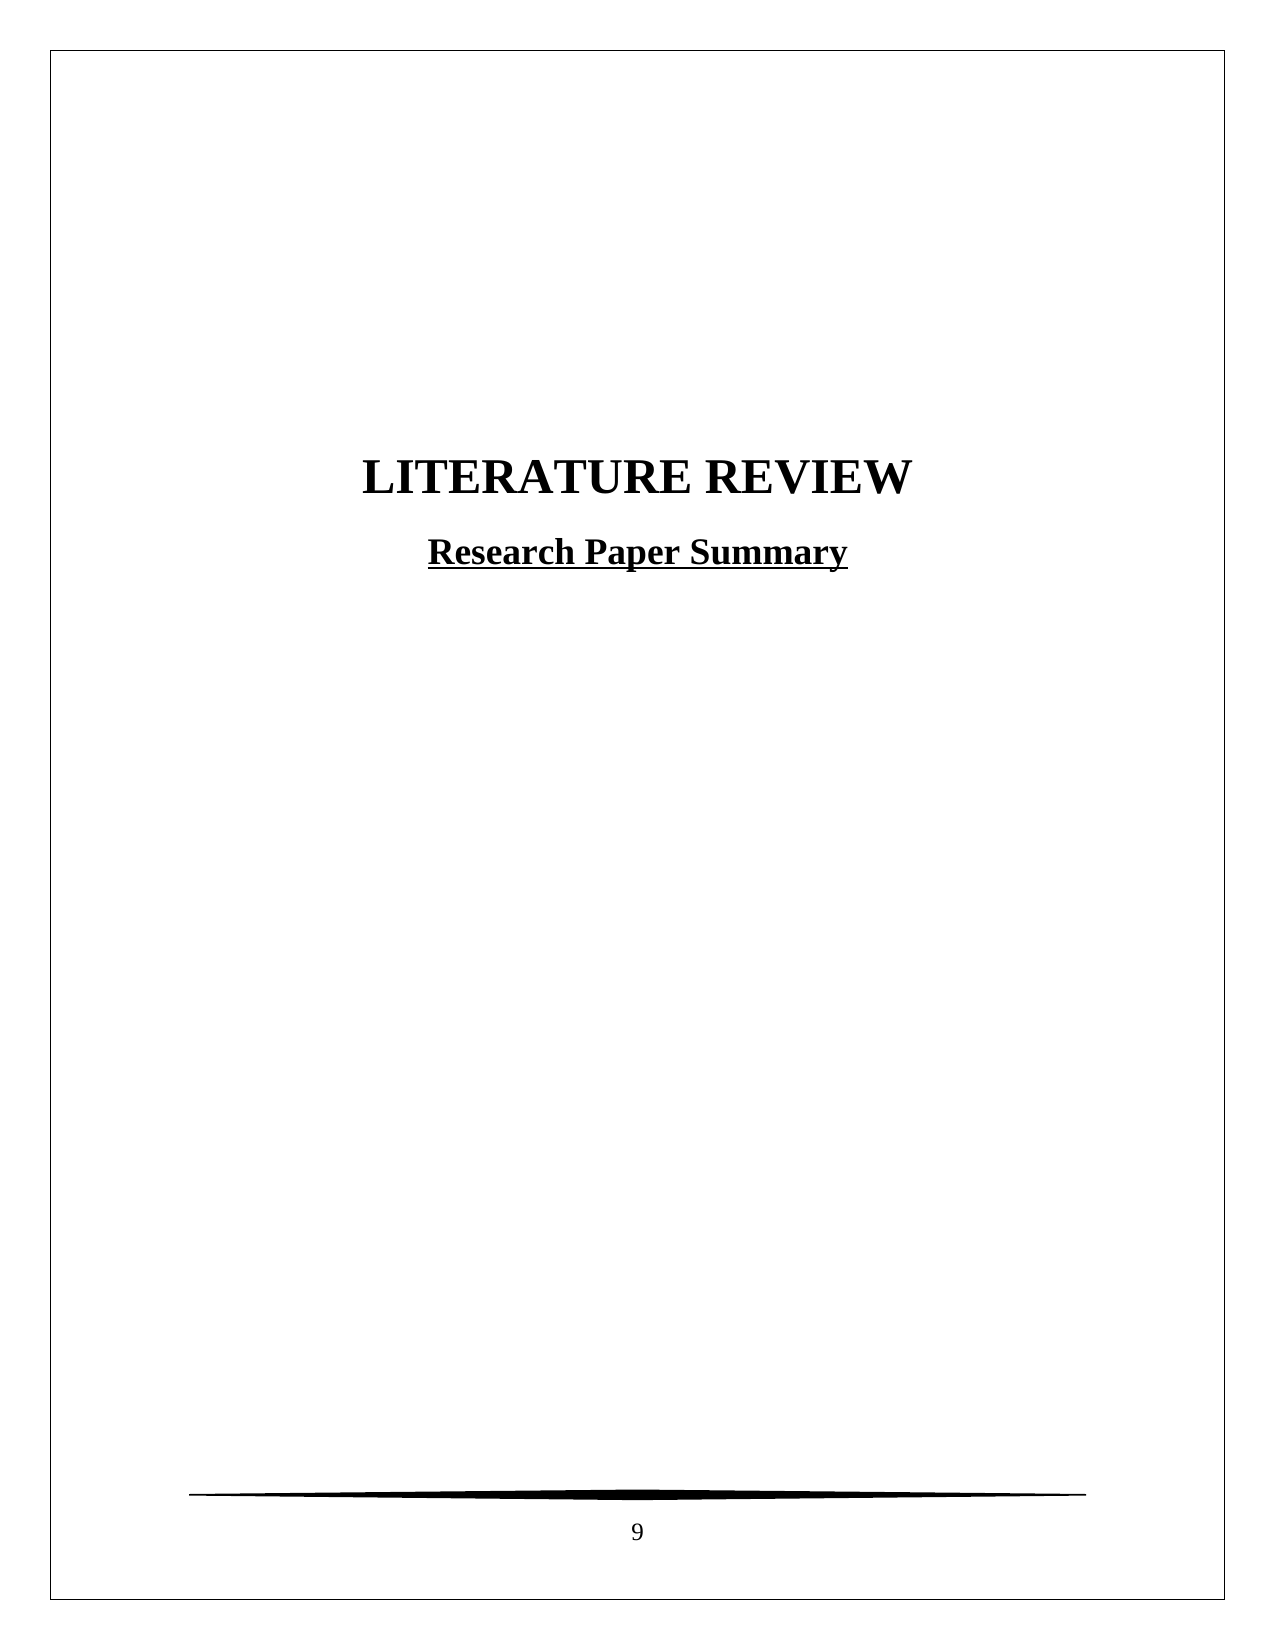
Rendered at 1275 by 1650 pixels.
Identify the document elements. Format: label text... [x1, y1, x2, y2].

text LITERATURE REVIEW [187, 447, 1087, 504]
subtitle Research Paper Summary [187, 529, 1087, 573]
